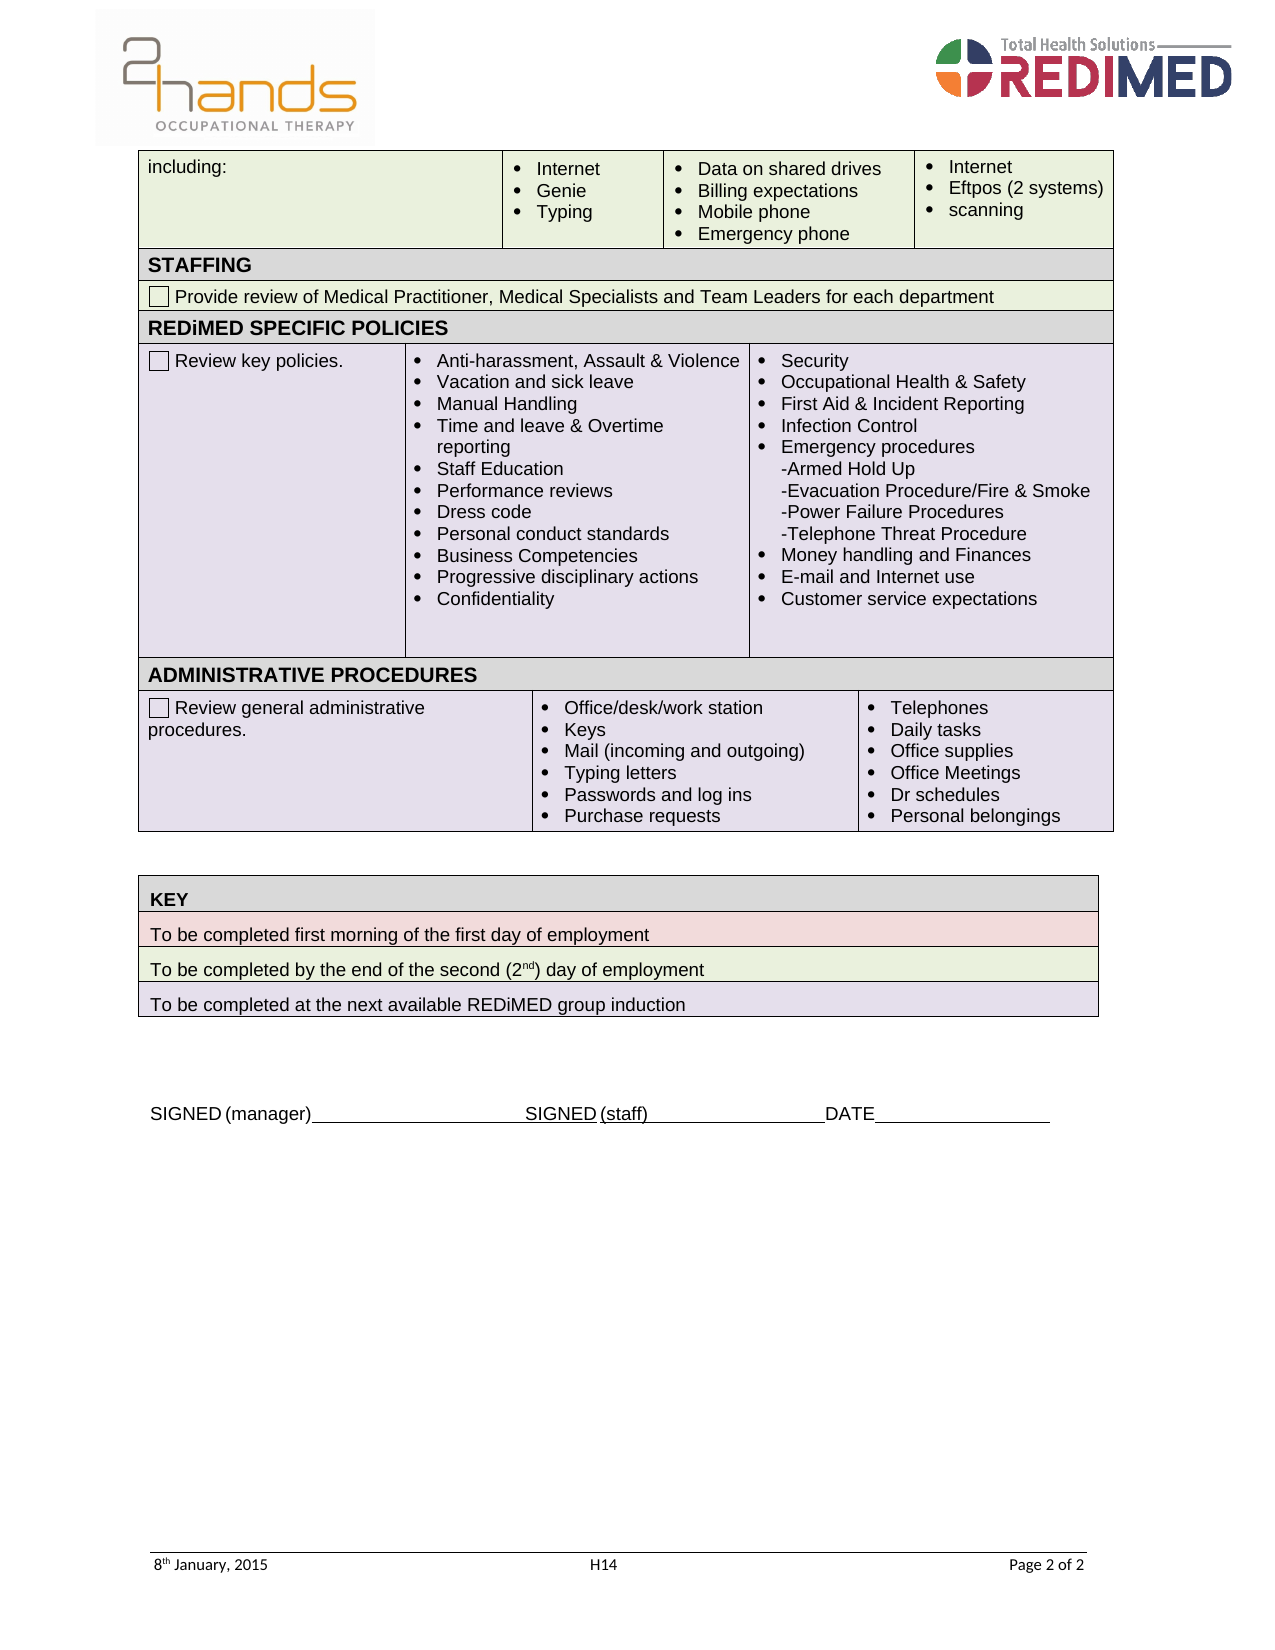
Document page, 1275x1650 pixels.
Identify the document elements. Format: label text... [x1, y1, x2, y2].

table_cell Office/desk/work station Keys Mail (incoming and outgoing) Typing letters Passwords and log ins Purchase requests [533, 691, 858, 831]
table_cell Hardware and software reviews, including: [139, 151, 502, 247]
table_cell Databases Internet Eftpos (2 systems) scanning [915, 151, 1113, 247]
picture [95, 9, 375, 146]
table_cell Microsoft Office System Data on shared drives Billing expectations Mobile phone Emergency phone [664, 151, 914, 247]
table_cell Anti-harassment, Assault & Violence Vacation and sick leave Manual Handling Time and leave & Overtime reporting Staff Education Performance reviews Dress code Personal conduct standards Business Competencies Progressive disciplinary actions Confidentiality [406, 344, 749, 657]
table_cell STAFFING [139, 249, 1113, 280]
table_header KEY [139, 876, 1098, 911]
table_cell Provide review of Medical Practitioner, Medical Specialists and Team Leaders for each department [139, 281, 1113, 310]
table_cell Telephones Daily tasks Office supplies Office Meetings Dr schedules Personal belongings [859, 691, 1113, 831]
table_cell E-mail Internet Genie Typing [503, 151, 663, 247]
table_cell To be completed at the next available REDiMED group induction [139, 982, 1098, 1016]
table_cell REDiMED SPECIFIC POLICIES [139, 311, 1113, 343]
table_cell Security Occupational Health & Safety First Aid & Incident Reporting Infection Control Emergency procedures -Armed Hold Up -Evacuation Procedure/Fire & Smoke -Power Failure Procedures -Telephone Threat Procedure Money handling and Finances E-mail and Internet use Customer service expectations [750, 344, 1113, 657]
table_cell ADMINISTRATIVE PROCEDURES [139, 658, 1113, 690]
table_cell Review general administrative procedures. [139, 691, 532, 831]
picture [936, 37, 1232, 97]
table_cell To be completed first morning of the first day of employment [139, 912, 1098, 946]
table_cell To be completed by the end of the second (2nd) day of employment [139, 947, 1098, 981]
text SIGNED (manager) SIGNED (staff) DATE [150, 1103, 1087, 1125]
table_cell Review key policies. [139, 344, 405, 657]
